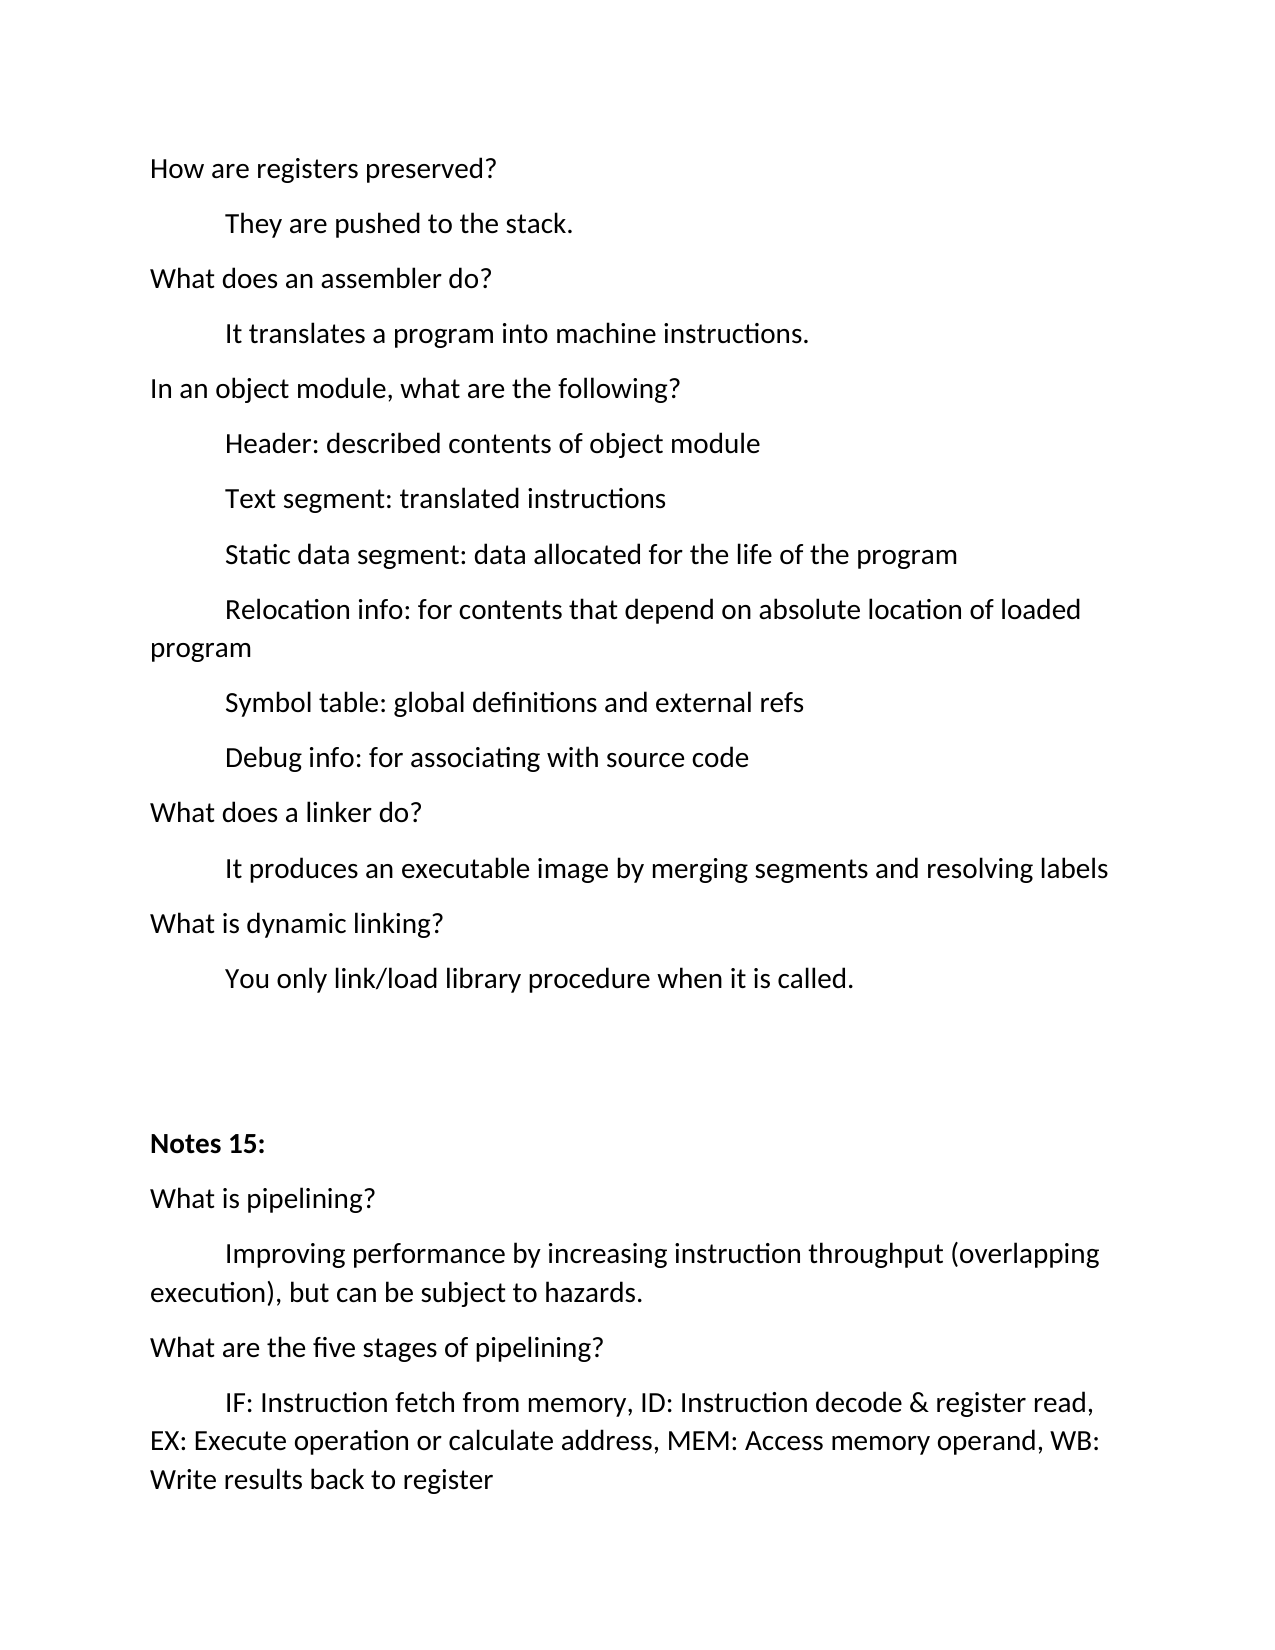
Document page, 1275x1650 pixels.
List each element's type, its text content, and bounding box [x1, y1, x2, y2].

text It translates a program into machine instructions. [150, 315, 1125, 351]
text Symbol table: global definitions and external refs [150, 684, 1125, 720]
text Header: described contents of object module [150, 426, 1125, 461]
text Improving performance by increasing instruction throughput (overlapping execution), but can be subject to hazards. [150, 1235, 1125, 1309]
text Relocation info: for contents that depend on absolute location of loaded program [150, 591, 1125, 665]
text They are pushed to the stack. [150, 205, 1125, 241]
text What is pipelining? [150, 1180, 1125, 1216]
text What does an assembler do? [150, 260, 1125, 296]
text It produces an executable image by merging segments and resolving labels [150, 850, 1125, 885]
text Text segment: translated instructions [150, 481, 1125, 516]
text What does a linker do? [150, 794, 1125, 830]
text You only link/load library procedure when it is called. [150, 960, 1125, 996]
text Static data segment: data allocated for the life of the program [150, 536, 1125, 571]
text Debug info: for associating with source code [150, 739, 1125, 775]
text How are registers preserved? [150, 150, 1125, 186]
text Notes 15: [150, 1125, 1125, 1161]
text In an object module, what are the following? [150, 370, 1125, 406]
text What is dynamic linking? [150, 905, 1125, 940]
text What are the five stages of pipelining? [150, 1329, 1125, 1364]
text IF: Instruction fetch from memory, ID: Instruction decode & register read, EX: Execute operation or calculate address, MEM: Access memory operand, WB: Write results back to register [150, 1384, 1125, 1497]
